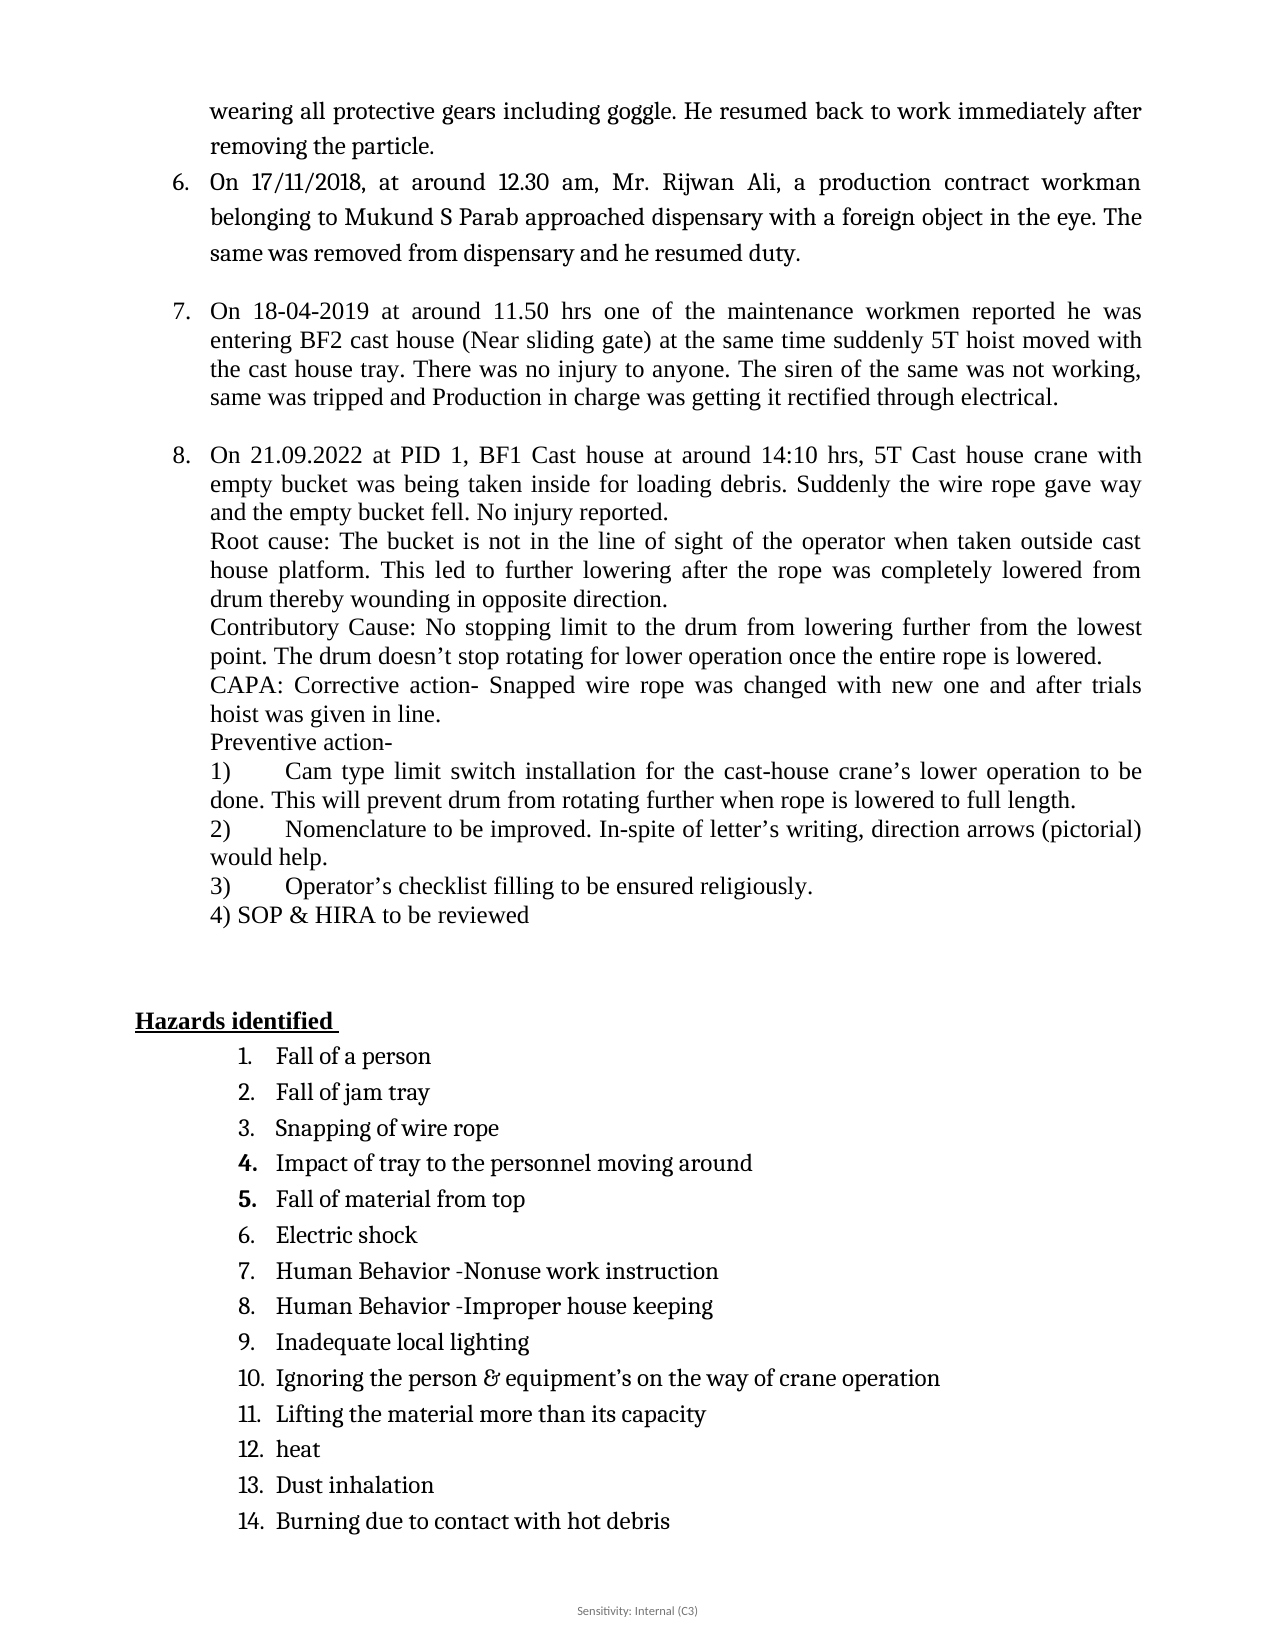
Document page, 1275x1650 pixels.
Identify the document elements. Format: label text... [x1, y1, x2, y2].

list Fall of material from top [238, 1178, 1143, 1214]
text Root cause: The bucket is not in the line of sight of the operator when taken outside cast house platform. This led to further lowering after the rope was completely lowered from drum thereby wounding in opposite direction. [210, 526, 1143, 612]
text CAPA: Corrective action- Snapped wire rope was changed with new one and after trials hoist was given in line. [210, 670, 1143, 727]
text Hazards identified [135, 1000, 1143, 1035]
text 4) SOP & HIRA to be reviewed [210, 900, 1143, 929]
list Fall of a person [238, 1036, 1143, 1071]
list Impact of tray to the personnel moving around [238, 1143, 1143, 1178]
list Burning due to contact with hot debris [238, 1500, 1143, 1535]
text 2) Nomenclature to be improved. In-spite of letter’s writing, direction arrows (pictorial) would help. [210, 814, 1143, 871]
list Human Behavior -Improper house keeping [238, 1286, 1143, 1321]
list Inadequate local lighting [238, 1321, 1143, 1357]
list On 21.09.2022 at PID 1, BF1 Cast house at around 14:10 hrs, 5T Cast house crane with empty bucket was being taken inside for loading debris. Suddenly the wire rope gave way and the empty bucket fell. No injury reported. [172, 440, 1143, 526]
list Snapping of wire rope [238, 1107, 1143, 1142]
list Electric shock [238, 1214, 1143, 1249]
text 1) Cam type limit switch installation for the cast-house crane’s lower operation to be done. This will prevent drum from rotating further when rope is lowered to full length. [210, 756, 1143, 814]
list Dust inhalation [238, 1464, 1143, 1500]
list Ignoring the person & equipment’s on the way of crane operation [238, 1357, 1143, 1392]
text Contributory Cause: No stopping limit to the drum from lowering further from the lowest point. The drum doesn’t stop rotating for lower operation once the entire rope is lowered. [210, 612, 1143, 670]
text 3) Operator’s checklist filling to be ensured religiously. [210, 871, 1143, 900]
list heat [238, 1428, 1143, 1464]
list On 17/11/2018, at around 12.30 am, Mr. Rijwan Ali, a production contract workman belonging to Mukund S Parab approached dispensary with a foreign object in the eye. The same was removed from dispensary and he resumed duty. [172, 161, 1143, 267]
list Lifting the material more than its capacity [238, 1393, 1143, 1428]
list Fall of jam tray [238, 1071, 1143, 1107]
list On 18-04-2019 at around 11.50 hrs one of the maintenance workmen reported he was entering BF2 cast house (Near sliding gate) at the same time suddenly 5T hoist moved with the cast house tray. There was no injury to anyone. The siren of the same was not working, same was tripped and Production in charge was getting it rectified through electrical. [172, 296, 1143, 411]
text Preventive action- [210, 727, 1143, 756]
list Human Behavior -Nonuse work instruction [238, 1250, 1143, 1285]
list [172, 90, 1143, 161]
